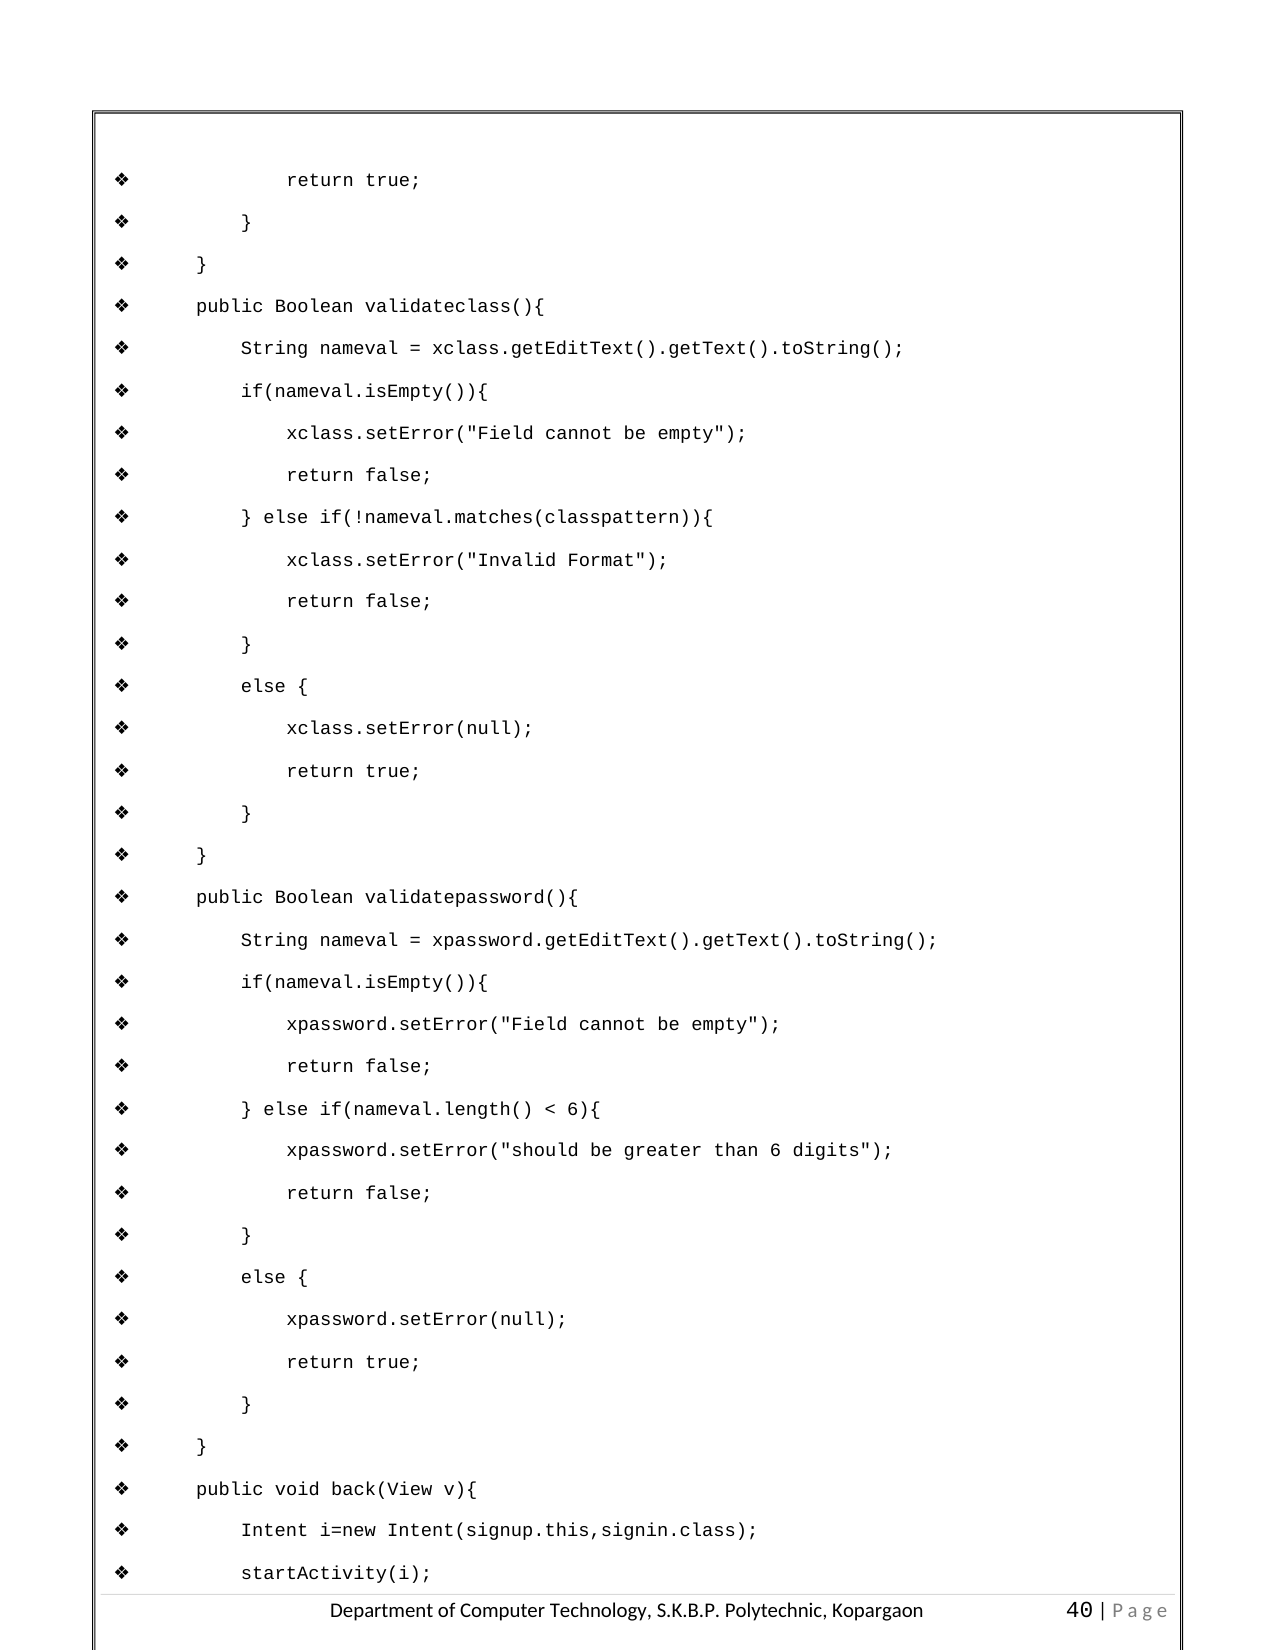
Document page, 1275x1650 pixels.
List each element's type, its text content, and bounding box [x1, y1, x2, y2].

list return true; [113, 749, 1183, 788]
list public Boolean validateclass(){ [113, 285, 1183, 323]
list } [113, 201, 1183, 239]
list return false; [113, 454, 1183, 492]
list xclass.setError(null); [113, 707, 1183, 746]
list return false; [113, 580, 1183, 619]
list if(nameval.isEmpty()){ [113, 369, 1183, 408]
list } [113, 1425, 1183, 1463]
list xclass.setError("Field cannot be empty"); [113, 411, 1183, 450]
list return true; [113, 1340, 1183, 1379]
list startActivity(i); [113, 1552, 1183, 1590]
list return true; [113, 158, 1183, 197]
list xpassword.setError("should be greater than 6 digits"); [113, 1129, 1183, 1167]
list xpassword.setError(null); [113, 1298, 1183, 1336]
list Intent i=new Intent(signup.this,signin.class); [113, 1509, 1183, 1548]
list else { [113, 1256, 1183, 1294]
list } [113, 623, 1183, 661]
list } [113, 243, 1183, 281]
list public Boolean validatepassword(){ [113, 876, 1183, 914]
list xclass.setError("Invalid Format"); [113, 538, 1183, 577]
list if(nameval.isEmpty()){ [113, 960, 1183, 999]
list } else if(nameval.length() < 6){ [113, 1087, 1183, 1126]
list return false; [113, 1045, 1183, 1083]
list } [113, 792, 1183, 830]
list String nameval = xclass.getEditText().getText().toString(); [113, 327, 1183, 365]
list } [113, 1213, 1183, 1252]
list public void back(View v){ [113, 1467, 1183, 1506]
list String nameval = xpassword.getEditText().getText().toString(); [113, 918, 1183, 957]
list } [113, 834, 1183, 872]
list xpassword.setError("Field cannot be empty"); [113, 1003, 1183, 1041]
list return false; [113, 1172, 1183, 1210]
list } else if(!nameval.matches(classpattern)){ [113, 496, 1183, 534]
list } [113, 1383, 1183, 1421]
list else { [113, 665, 1183, 703]
